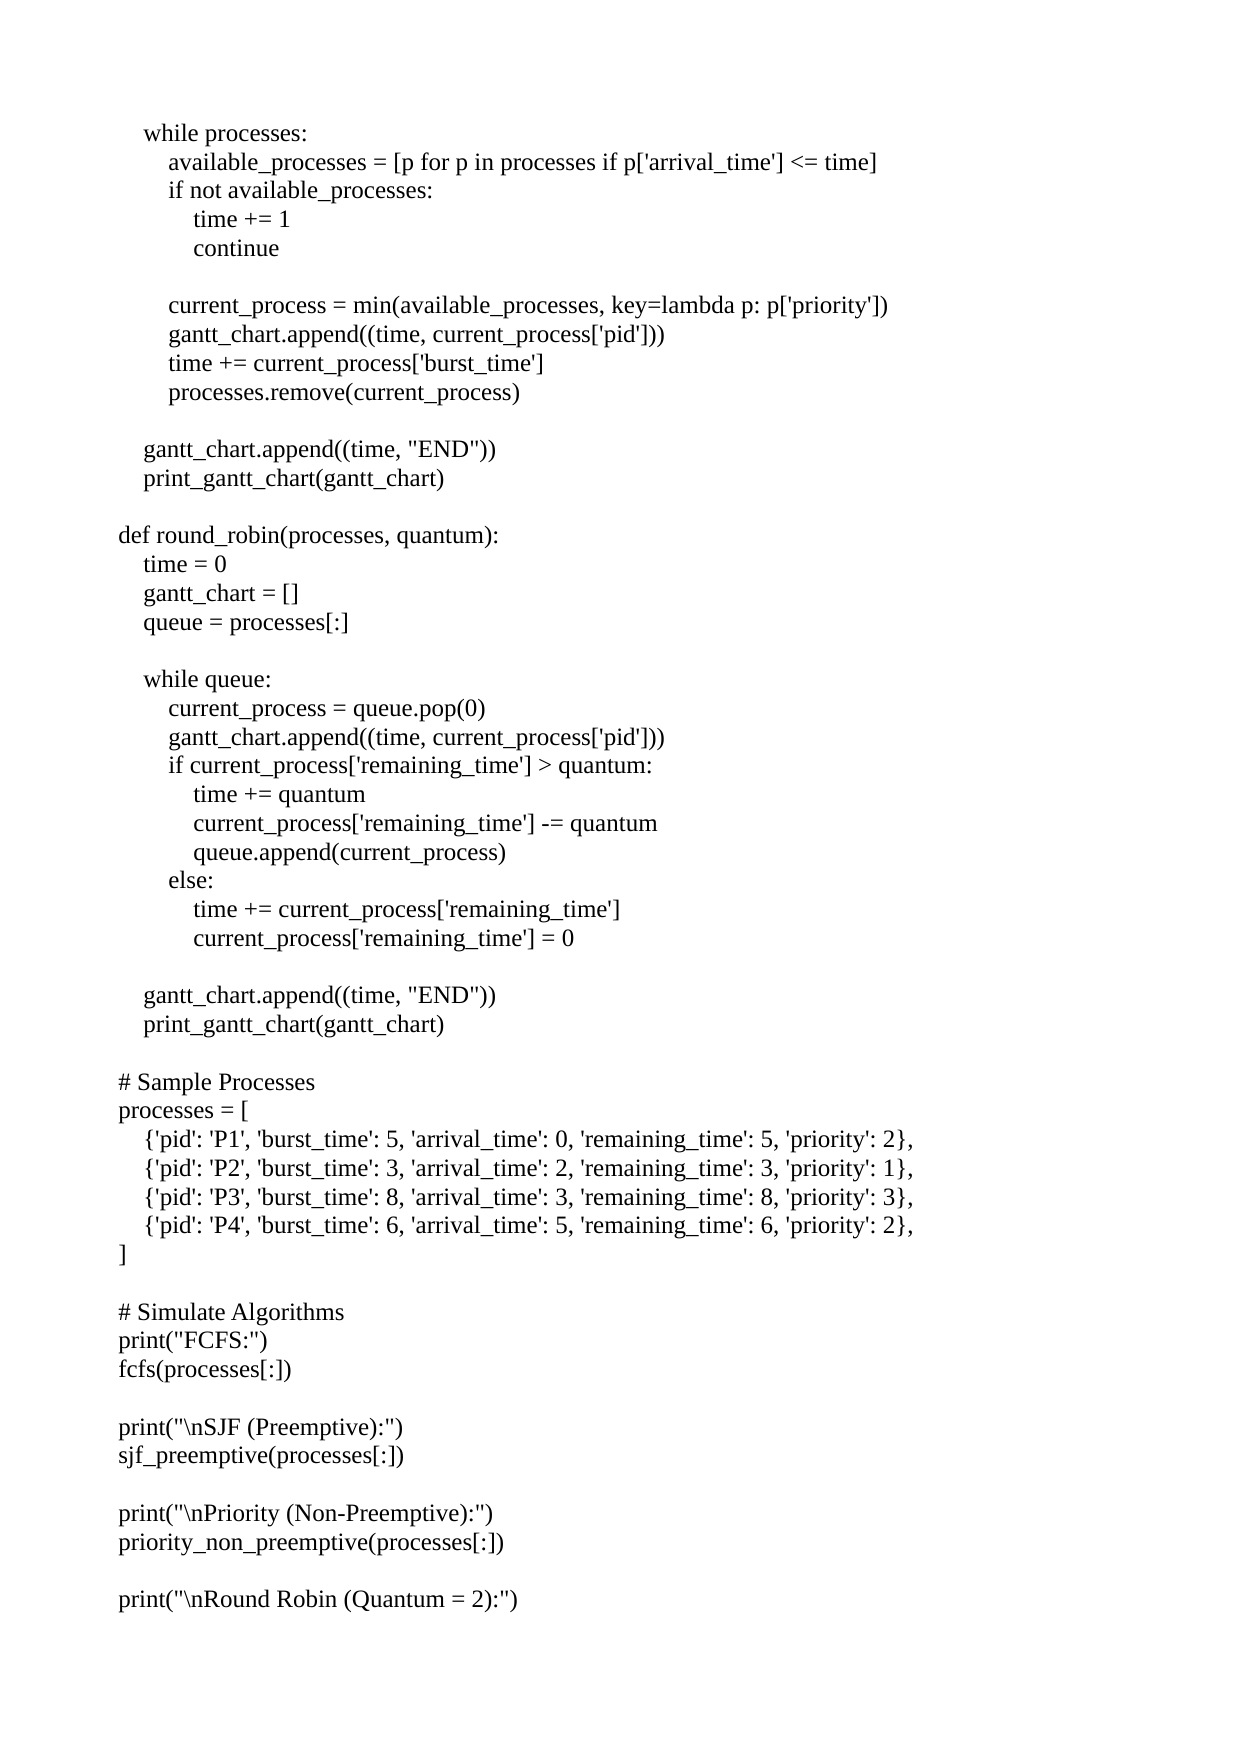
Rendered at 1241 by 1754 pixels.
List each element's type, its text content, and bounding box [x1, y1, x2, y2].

text processes = [ [118, 1096, 1122, 1124]
text gantt_chart = [] [118, 578, 1122, 607]
text fcfs(processes[:]) [118, 1354, 1122, 1383]
text continue [118, 233, 1122, 262]
text processes.remove(current_process) [118, 377, 1122, 406]
text current_process['remaining_time'] = 0 [118, 923, 1122, 952]
text else: [118, 866, 1122, 894]
text ] [118, 1239, 1122, 1268]
text gantt_chart.append((time, "END")) [118, 434, 1122, 463]
text time += 1 [118, 204, 1122, 233]
text current_process = queue.pop(0) [118, 693, 1122, 722]
text {'pid': 'P2', 'burst_time': 3, 'arrival_time': 2, 'remaining_time': 3, 'priority': 1}, [118, 1153, 1122, 1182]
text # Sample Processes [118, 1067, 1122, 1096]
text gantt_chart.append((time, current_process['pid'])) [118, 722, 1122, 751]
text available_processes = [p for p in processes if p['arrival_time'] <= time] [118, 147, 1122, 176]
text while processes: [118, 118, 1122, 147]
text print("\nRound Robin (Quantum = 2):") [118, 1584, 1122, 1613]
text time += current_process['remaining_time'] [118, 894, 1122, 923]
text def round_robin(processes, quantum): [118, 521, 1122, 549]
text time += current_process['burst_time'] [118, 348, 1122, 377]
text queue = processes[:] [118, 607, 1122, 636]
text print_gantt_chart(gantt_chart) [118, 1009, 1122, 1038]
text if not available_processes: [118, 176, 1122, 204]
text current_process = min(available_processes, key=lambda p: p['priority']) [118, 291, 1122, 319]
text priority_non_preemptive(processes[:]) [118, 1527, 1122, 1556]
text if current_process['remaining_time'] > quantum: [118, 751, 1122, 779]
text time = 0 [118, 549, 1122, 578]
text sjf_preemptive(processes[:]) [118, 1441, 1122, 1469]
text time += quantum [118, 779, 1122, 808]
text {'pid': 'P1', 'burst_time': 5, 'arrival_time': 0, 'remaining_time': 5, 'priority': 2}, [118, 1124, 1122, 1153]
text current_process['remaining_time'] -= quantum [118, 808, 1122, 837]
text {'pid': 'P4', 'burst_time': 6, 'arrival_time': 5, 'remaining_time': 6, 'priority': 2}, [118, 1211, 1122, 1239]
text {'pid': 'P3', 'burst_time': 8, 'arrival_time': 3, 'remaining_time': 8, 'priority': 3}, [118, 1182, 1122, 1211]
text print("\nPriority (Non-Preemptive):") [118, 1498, 1122, 1527]
text # Simulate Algorithms [118, 1297, 1122, 1326]
text queue.append(current_process) [118, 837, 1122, 866]
text gantt_chart.append((time, "END")) [118, 981, 1122, 1009]
text print_gantt_chart(gantt_chart) [118, 463, 1122, 492]
text gantt_chart.append((time, current_process['pid'])) [118, 319, 1122, 348]
text print("FCFS:") [118, 1326, 1122, 1354]
text print("\nSJF (Preemptive):") [118, 1412, 1122, 1441]
text while queue: [118, 664, 1122, 693]
